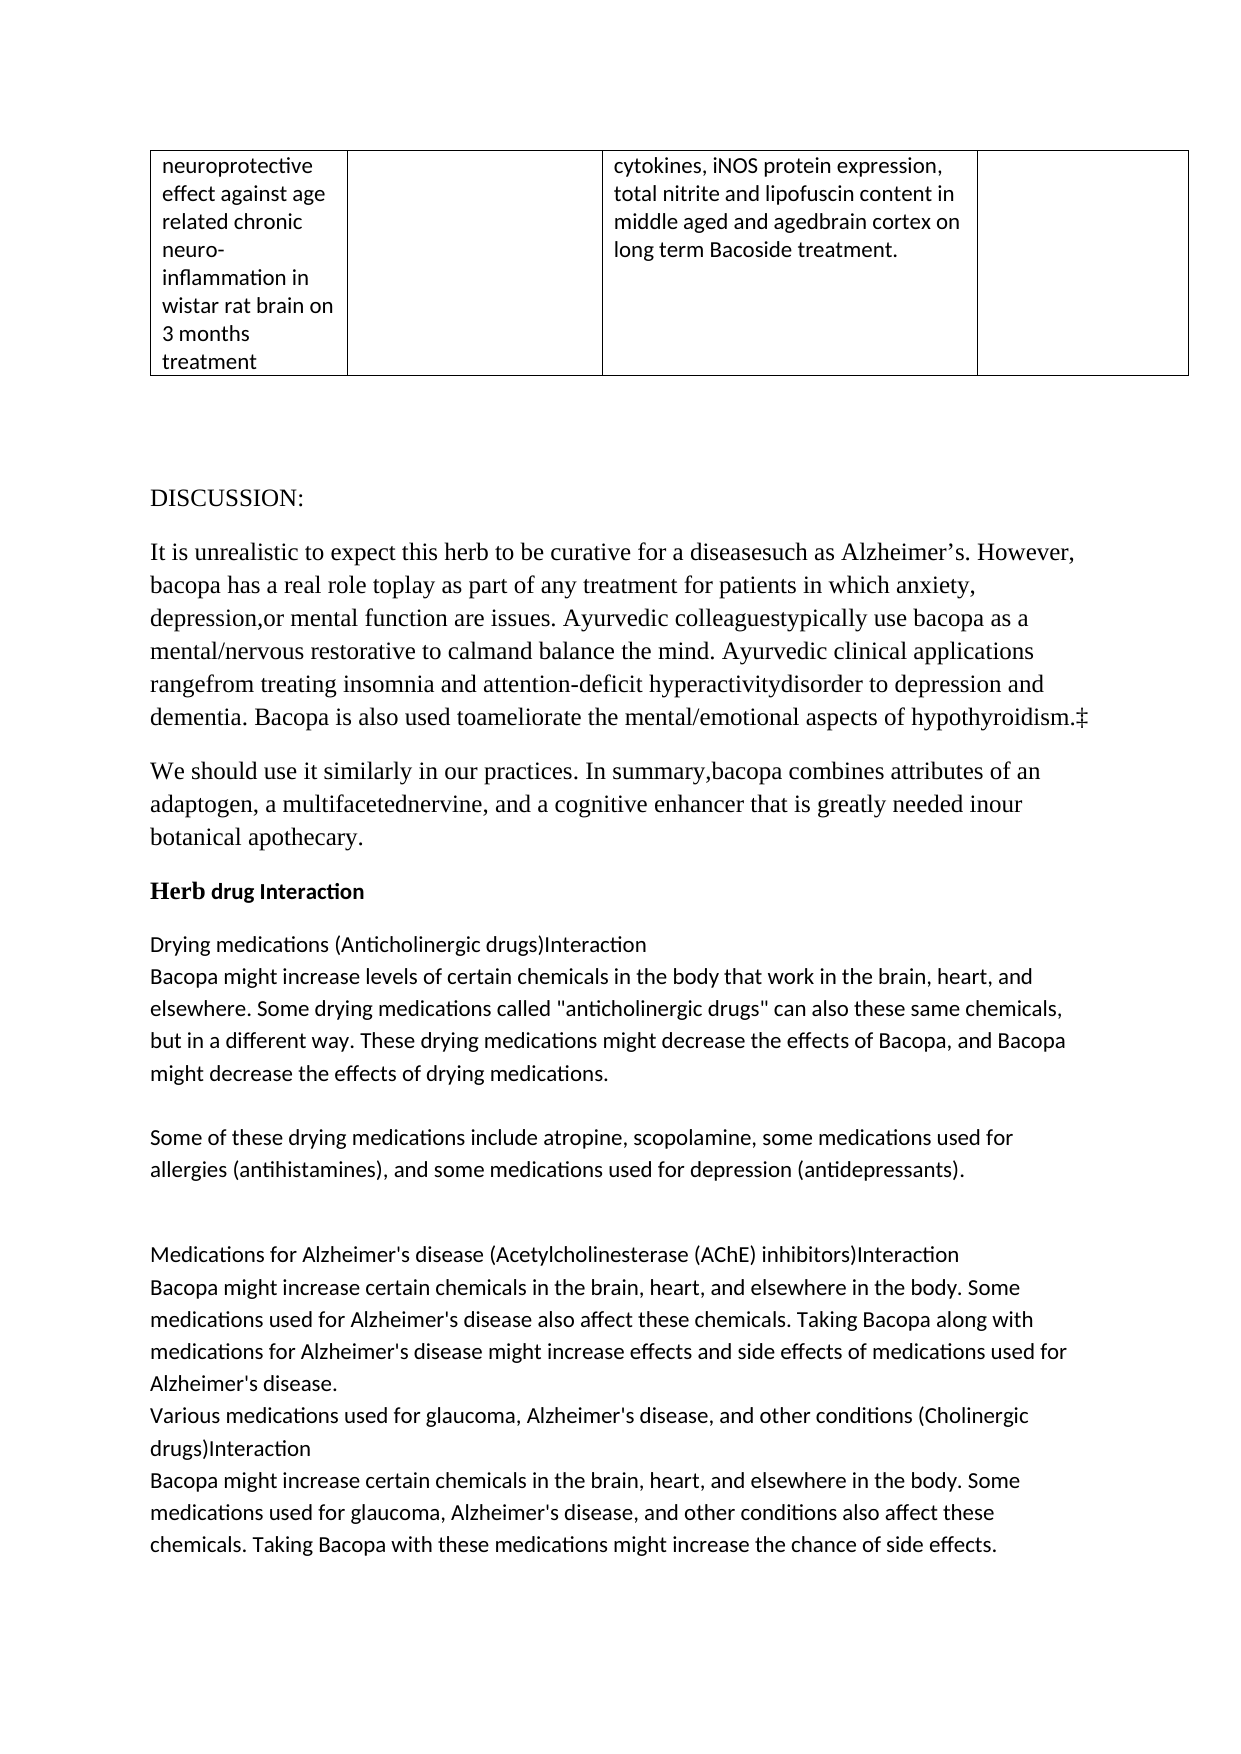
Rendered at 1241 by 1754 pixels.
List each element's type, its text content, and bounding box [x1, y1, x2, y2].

text DISCUSSION: [150, 483, 1090, 512]
text Drying medications (Anticholinergic drugs)Interaction Bacopa might increase levels of certain chemicals in the body that work in the brain, heart, and elsewhere. Some drying medications called "anticholinergic drugs" can also these same chemicals, but in a different way. These drying medications might decrease the effects of Bacopa, and Bacopa might decrease the effects of drying medications. Some of these drying medications include atropine, scopolamine, some medications used for allergies (antihistamines), and some medications used for depression (antidepressants). [150, 930, 1090, 1216]
text We should use it similarly in our practices. In summary,bacopa combines attributes of an adaptogen, a multifacetednervine, and a cognitive enhancer that is greatly needed inour botanical apothecary. [150, 756, 1090, 851]
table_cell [978, 151, 1188, 375]
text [150, 1241, 1090, 1590]
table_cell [151, 151, 347, 375]
text Herb drug Interaction [150, 876, 1090, 905]
text It is unrealistic to expect this herb to be curative for a diseasesuch as Alzheimer’s. However, bacopa has a real role toplay as part of any treatment for patients in which anxiety, depression,or mental function are issues. Ayurvedic colleaguestypically use bacopa as a mental/nervous restorative to calmand balance the mind. Ayurvedic clinical applications rangefrom treating insomnia and attention-deficit hyperactivitydisorder to depression and dementia. Bacopa is also used toameliorate the mental/emotional aspects of hypothyroidism.‡ [150, 537, 1090, 731]
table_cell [348, 151, 602, 375]
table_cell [603, 151, 977, 375]
